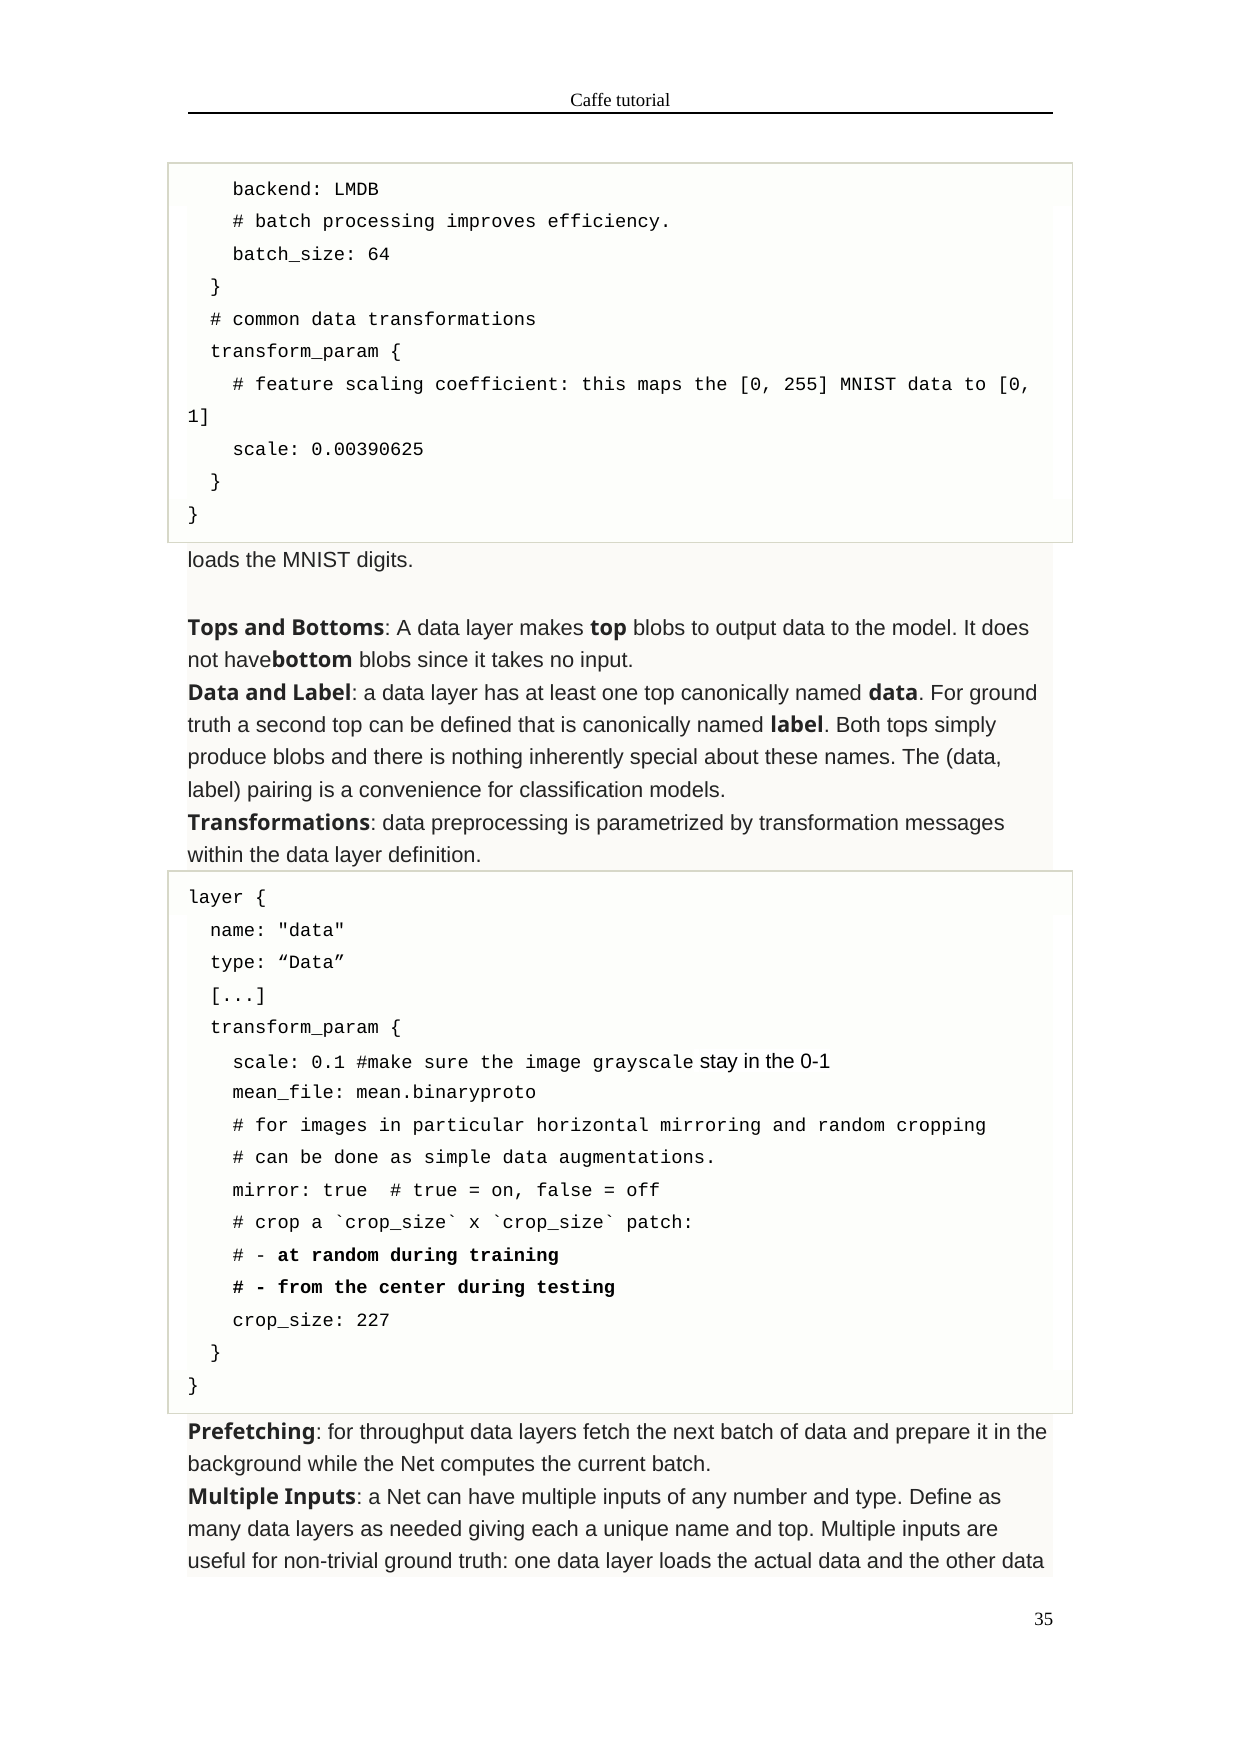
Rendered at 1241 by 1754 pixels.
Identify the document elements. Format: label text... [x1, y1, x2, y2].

text # feature scaling coefficient: this maps the [0, 255] MNIST data to [0, 1] [187, 369, 1053, 434]
text [...] [187, 980, 1053, 1012]
text } [187, 466, 1053, 487]
text type: “Data” [187, 947, 1053, 980]
text crop_size: 227 [187, 1305, 1053, 1337]
text name: "data" [187, 915, 1053, 947]
text # common data transformations [187, 304, 1053, 336]
text mirror: true # true = on, false = off [187, 1175, 1053, 1207]
text loads the MNIST digits. [187, 543, 1053, 576]
text backend: LMDB [169, 164, 1072, 206]
text layer { [169, 872, 1072, 915]
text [187, 1479, 1053, 1577]
text Tops and Bottoms: A data layer makes top blobs to output data to the model. It does not havebottom blobs since it takes no input. [187, 610, 1053, 675]
text Data and Label: a data layer has at least one top canonically named data. For ground truth a second top can be defined that is canonically named label. Both tops simply produce blobs and there is nothing inherently special about these names. The (data, label) pairing is a convenience for classification models. [187, 675, 1053, 805]
text } [187, 271, 1053, 304]
text # - from the center during testing [187, 1272, 1053, 1305]
text transform_param { [187, 336, 1053, 369]
text scale: 0.1 #make sure the image grayscale stay in the 0-1 [187, 1045, 1053, 1077]
text # - at random during training [187, 1240, 1053, 1272]
text batch_size: 64 [187, 239, 1053, 271]
text } [187, 1337, 1053, 1358]
text # can be done as simple data augmentations. [187, 1142, 1053, 1175]
text Transformations: data preprocessing is parametrized by transformation messages within the data layer definition. [187, 805, 1053, 870]
text scale: 0.00390625 [187, 434, 1053, 466]
text transform_param { [187, 1012, 1053, 1045]
text Prefetching: for throughput data layers fetch the next batch of data and prepare it in the background while the Net computes the current batch. [187, 1414, 1053, 1479]
text # crop a `crop_size` x `crop_size` patch: [187, 1207, 1053, 1240]
text } [169, 1358, 1072, 1413]
text # for images in particular horizontal mirroring and random cropping [187, 1110, 1053, 1142]
text # batch processing improves efficiency. [187, 206, 1053, 239]
text mean_file: mean.binaryproto [187, 1077, 1053, 1110]
text } [169, 487, 1072, 542]
